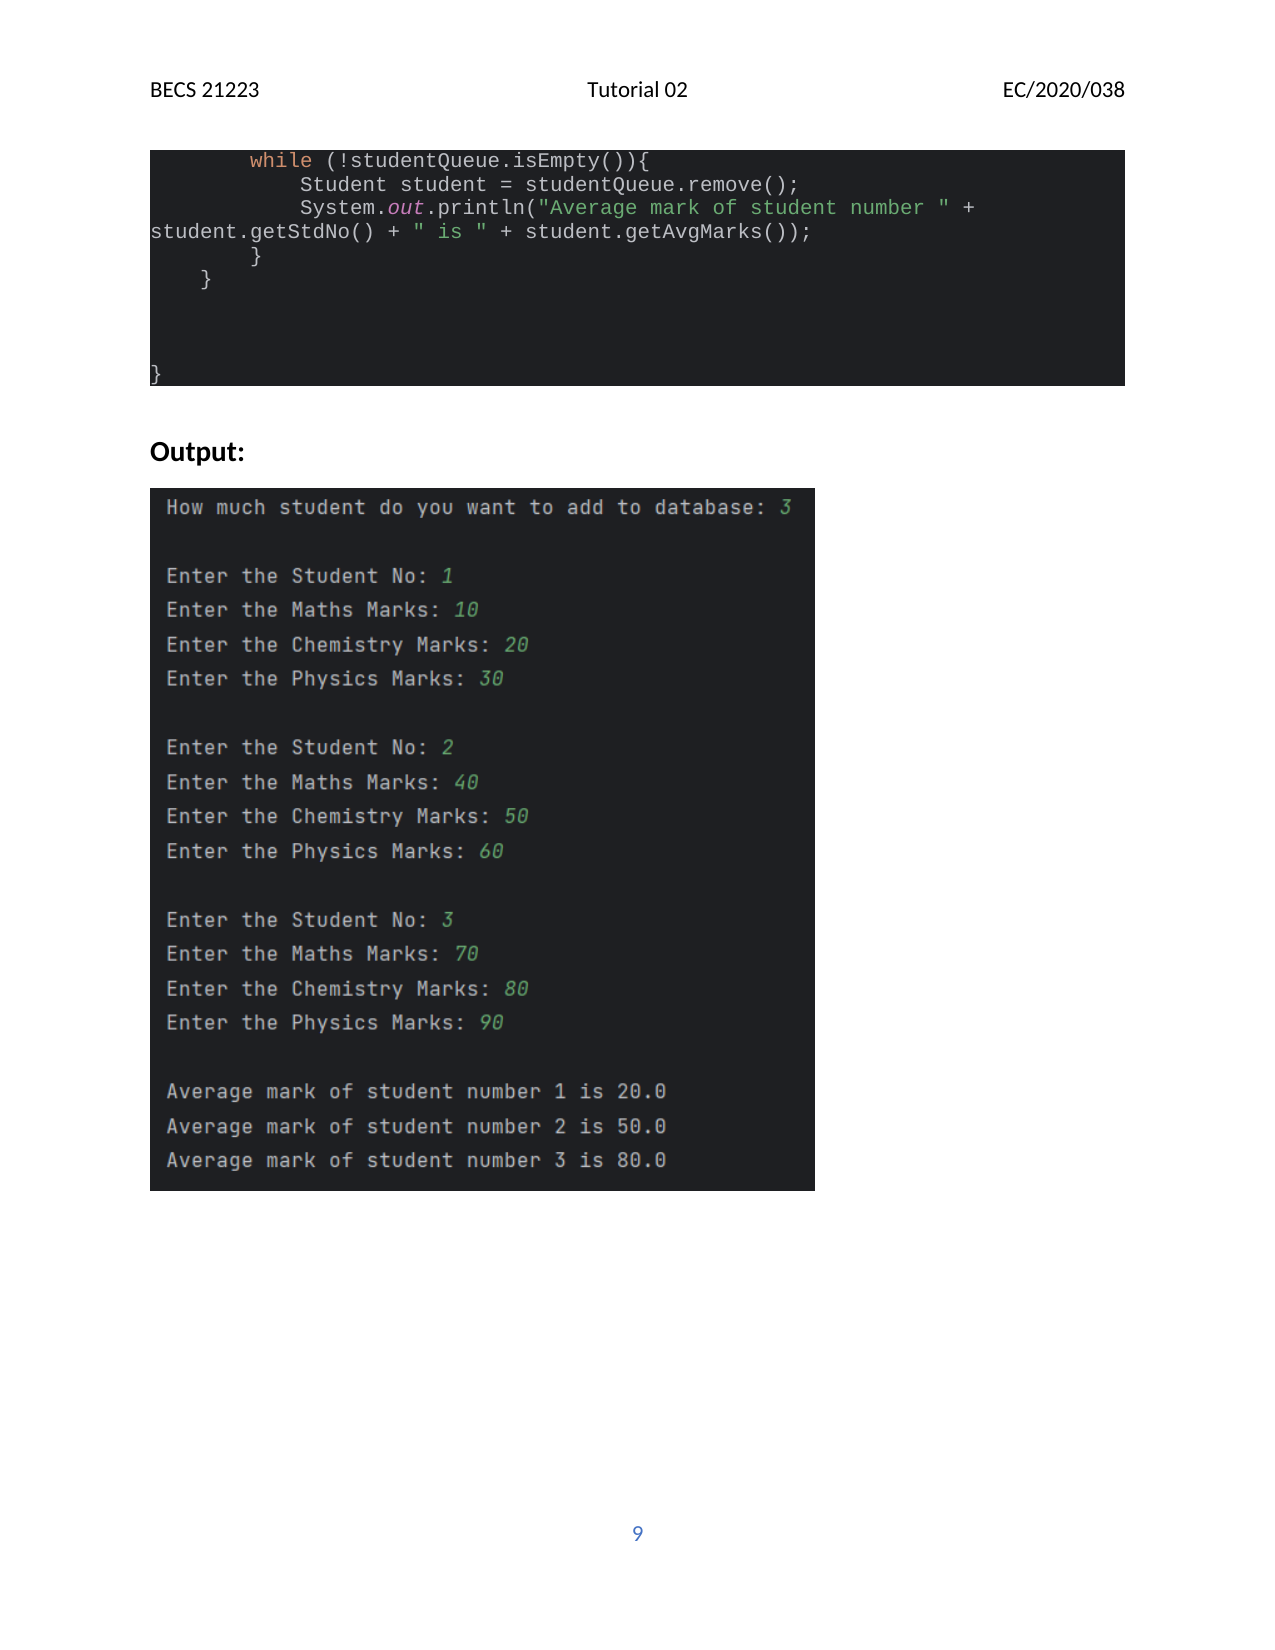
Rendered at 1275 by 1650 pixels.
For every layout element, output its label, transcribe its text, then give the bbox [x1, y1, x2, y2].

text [150, 150, 1125, 386]
picture [150, 488, 815, 1191]
text Output: [150, 433, 1125, 469]
